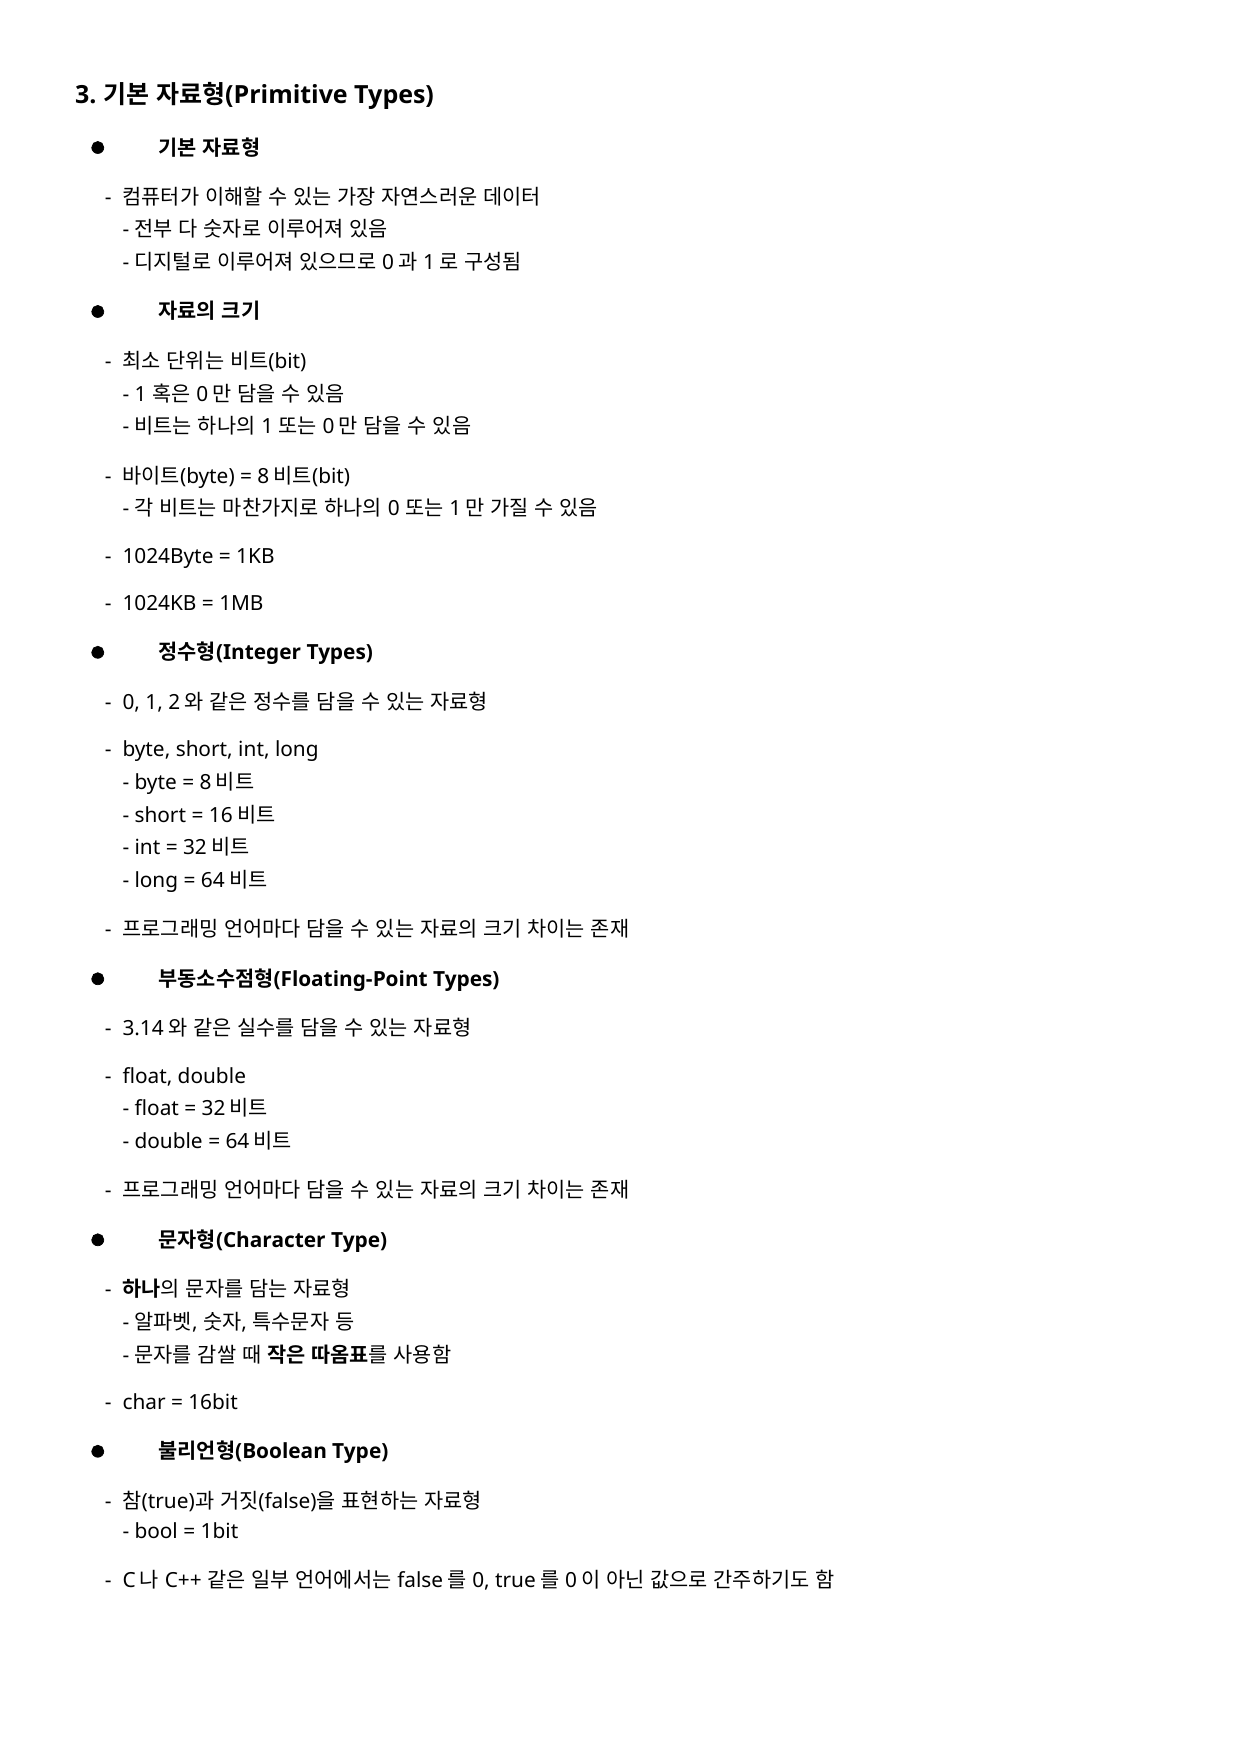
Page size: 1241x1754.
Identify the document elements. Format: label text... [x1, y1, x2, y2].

list 참(true)과 거짓(false)을 표현하는 자료형 - bool = 1bit [104, 1484, 1165, 1545]
list byte, short, int, long - byte = 8비트 - short = 16비트 - int = 32비트 - long = 64비트 [104, 734, 1165, 893]
list C나 C++ 같은 일부 언어에서는 false를 0, true를 0이 아닌 값으로 간주하기도 함 [104, 1564, 1165, 1594]
text 3. 기본 자료형(Primitive Types) [75, 75, 1165, 111]
list 1024KB = 1MB [104, 588, 1165, 617]
list 불리언형(Boolean Type) [90, 1434, 1165, 1465]
list 3.14와 같은 실수를 담을 수 있는 자료형 [104, 1011, 1165, 1042]
list char = 16bit [104, 1387, 1165, 1416]
list 정수형(Integer Types) [90, 636, 1165, 666]
list 최소 단위는 비트(bit) - 1 혹은 0만 담을 수 있음 - 비트는 하나의 1 또는 0만 담을 수 있음 [104, 344, 1165, 440]
list 문자형(Character Type) [90, 1223, 1165, 1253]
list 0, 1, 2와 같은 정수를 담을 수 있는 자료형 [104, 685, 1165, 715]
list 컴퓨터가 이해할 수 있는 가장 자연스러운 데이터 - 전부 다 숫자로 이루어져 있음 - 디지털로 이루어져 있으므로 0과 1로 구성됨 [104, 180, 1165, 276]
list 프로그래밍 언어마다 담을 수 있는 자료의 크기 차이는 존재 [104, 1174, 1165, 1204]
list 기본 자료형 [90, 131, 1165, 161]
list 부동소수점형(Floating-Point Types) [90, 962, 1165, 992]
list float, double - float = 32비트 - double = 64비트 [104, 1061, 1165, 1154]
list 하나의 문자를 담는 자료형 - 알파벳, 숫자, 특수문자 등 - 문자를 감쌀 때 작은 따옴표를 사용함 [104, 1272, 1165, 1368]
list 1024Byte = 1KB [104, 541, 1165, 569]
list 바이트(byte) = 8비트(bit) - 각 비트는 마찬가지로 하나의 0 또는 1만 가질 수 있음 [104, 459, 1165, 522]
list 자료의 크기 [90, 295, 1165, 325]
list 프로그래밍 언어마다 담을 수 있는 자료의 크기 차이는 존재 [104, 913, 1165, 943]
